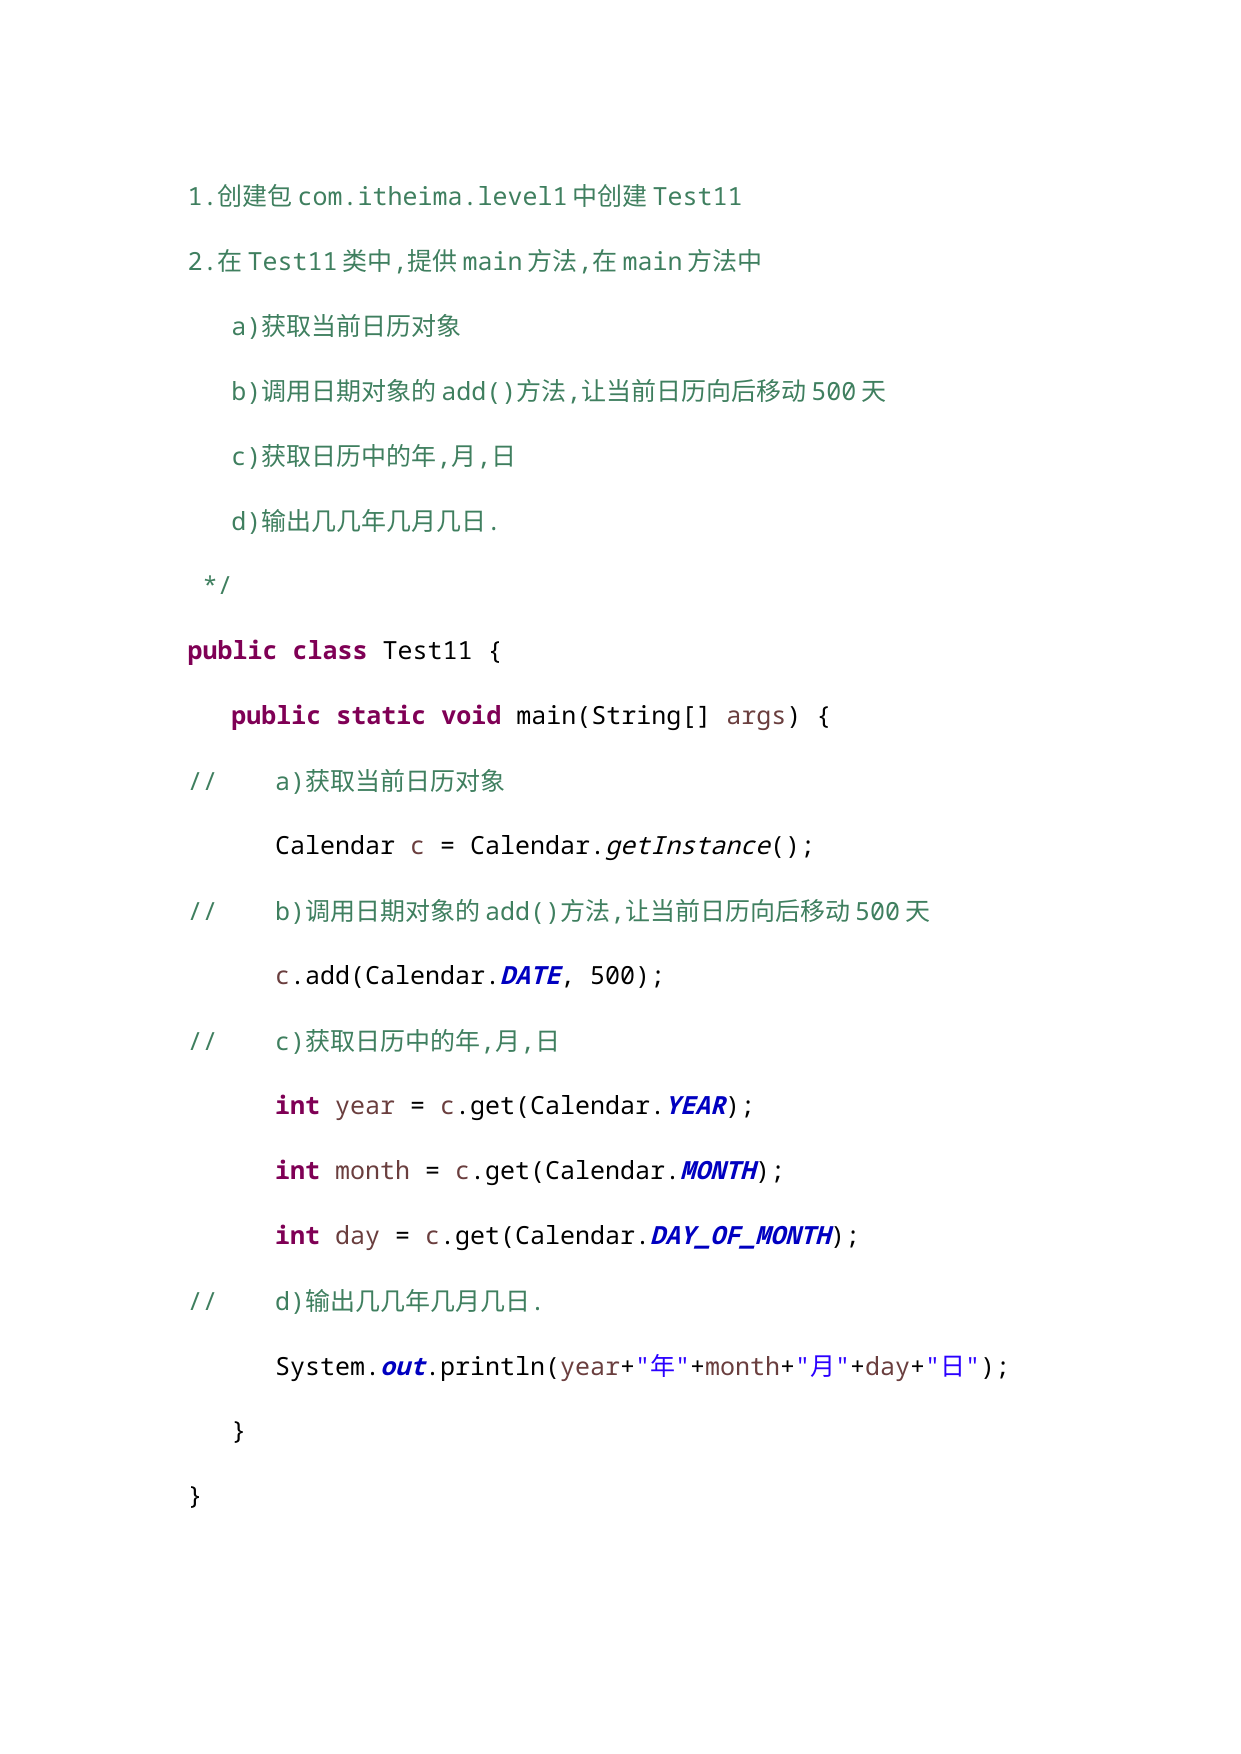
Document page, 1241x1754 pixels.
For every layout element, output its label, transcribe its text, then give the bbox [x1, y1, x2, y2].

text b)调用日期对象的add()方法,让当前日历向后移动500天 [187, 357, 1053, 422]
text } [187, 1397, 1053, 1462]
text 1.创建包com.itheima.level1中创建Test11 [187, 162, 1053, 227]
text int year = c.get(Calendar.YEAR); [187, 1072, 1053, 1137]
text // c)获取日历中的年,月,日 [187, 1007, 1053, 1072]
text c.add(Calendar.DATE, 500); [187, 942, 1053, 1007]
text int month = c.get(Calendar.MONTH); [187, 1137, 1053, 1202]
text d)输出几几年几月几日. [187, 487, 1053, 552]
text } [187, 1462, 1053, 1527]
text // d)输出几几年几月几日. [187, 1267, 1053, 1332]
text c)获取日历中的年,月,日 [187, 422, 1053, 487]
text */ [187, 552, 1053, 617]
text int day = c.get(Calendar.DAY_OF_MONTH); [187, 1202, 1053, 1267]
text 2.在Test11类中,提供main方法,在main方法中 [187, 227, 1053, 292]
text public static void main(String[] args) { [187, 682, 1053, 747]
text a)获取当前日历对象 [187, 292, 1053, 357]
text public class Test11 { [187, 617, 1053, 682]
text Calendar c = Calendar.getInstance(); [187, 812, 1053, 877]
text System.out.println(year+"年"+month+"月"+day+"日"); [187, 1332, 1053, 1397]
text // b)调用日期对象的add()方法,让当前日历向后移动500天 [187, 877, 1053, 942]
text // a)获取当前日历对象 [187, 747, 1053, 812]
